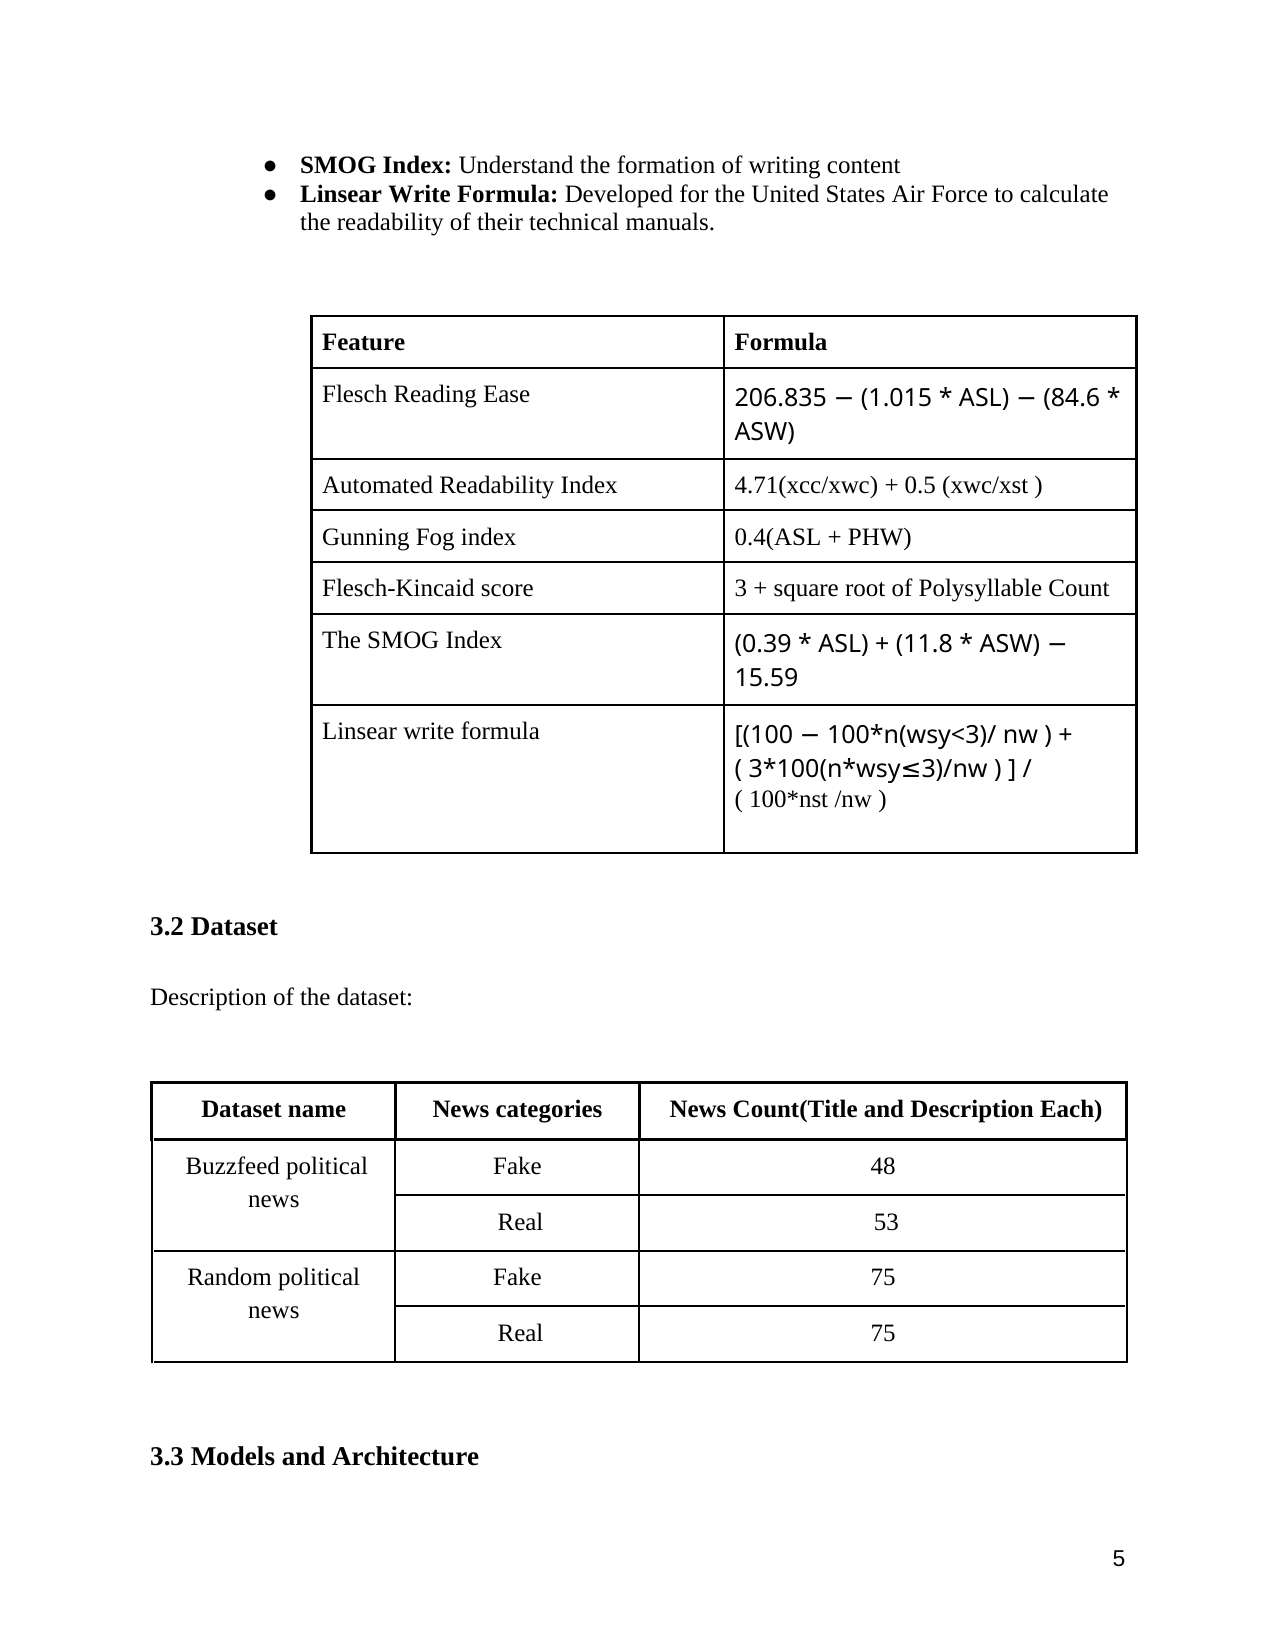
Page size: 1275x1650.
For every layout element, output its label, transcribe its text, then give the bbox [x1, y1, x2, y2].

table_header News categories [397, 1084, 638, 1138]
table_cell Fake [396, 1252, 638, 1305]
table_cell Flesch-Kincaid score [313, 563, 723, 613]
table_cell Real [396, 1307, 638, 1361]
table_cell Automated Readability Index [313, 460, 723, 509]
table_cell Fake [396, 1141, 638, 1194]
table_cell 206.835 − (1.015 * ASL) − (84.6 * ASW) [725, 369, 1135, 458]
table_cell Real [396, 1196, 638, 1250]
table_cell Gunning Fog index [313, 511, 723, 561]
table_cell 3 + square root of Polysyllable Count [725, 563, 1135, 613]
text 3.2 Dataset [150, 911, 1125, 942]
table_header News Count(Title and Description Each) [641, 1084, 1125, 1138]
table_cell Linsear write formula [313, 706, 723, 852]
list SMOG Index: Understand the formation of writing content [262, 150, 1125, 179]
table_header Feature [313, 317, 723, 367]
table_cell 53 [640, 1194, 1126, 1250]
table_cell Buzzfeed political news [153, 1139, 394, 1250]
table_cell 75 [640, 1250, 1126, 1305]
table_cell [(100 − 100*n(wsy<3)/ nw ) + ( 3*100(n*wsy≤3)/nw ) ] / ( 100*nst /nw ) [725, 706, 1135, 852]
table_cell Random political news [153, 1251, 394, 1361]
list Linsear Write Formula: Developed for the United States Air Force to calculate the readability of their technical manuals. [262, 179, 1125, 236]
table_header Dataset name [153, 1084, 394, 1138]
table_cell 0.4(ASL + PHW) [725, 511, 1135, 561]
table_cell (0.39 * ASL) + (11.8 * ASW) − 15.59 [725, 615, 1135, 704]
table_cell 4.71(xcc/xwc) + 0.5 (xwc/xst ) [725, 460, 1135, 509]
table_header Formula [725, 317, 1135, 367]
table_cell The SMOG Index [313, 615, 723, 704]
text Description of the dataset: [150, 982, 1125, 1011]
table_cell 48 [640, 1141, 1126, 1194]
text 3.3 Models and Architecture [150, 1440, 1125, 1471]
table_cell Flesch Reading Ease [313, 369, 723, 458]
table_cell 75 [640, 1305, 1126, 1361]
